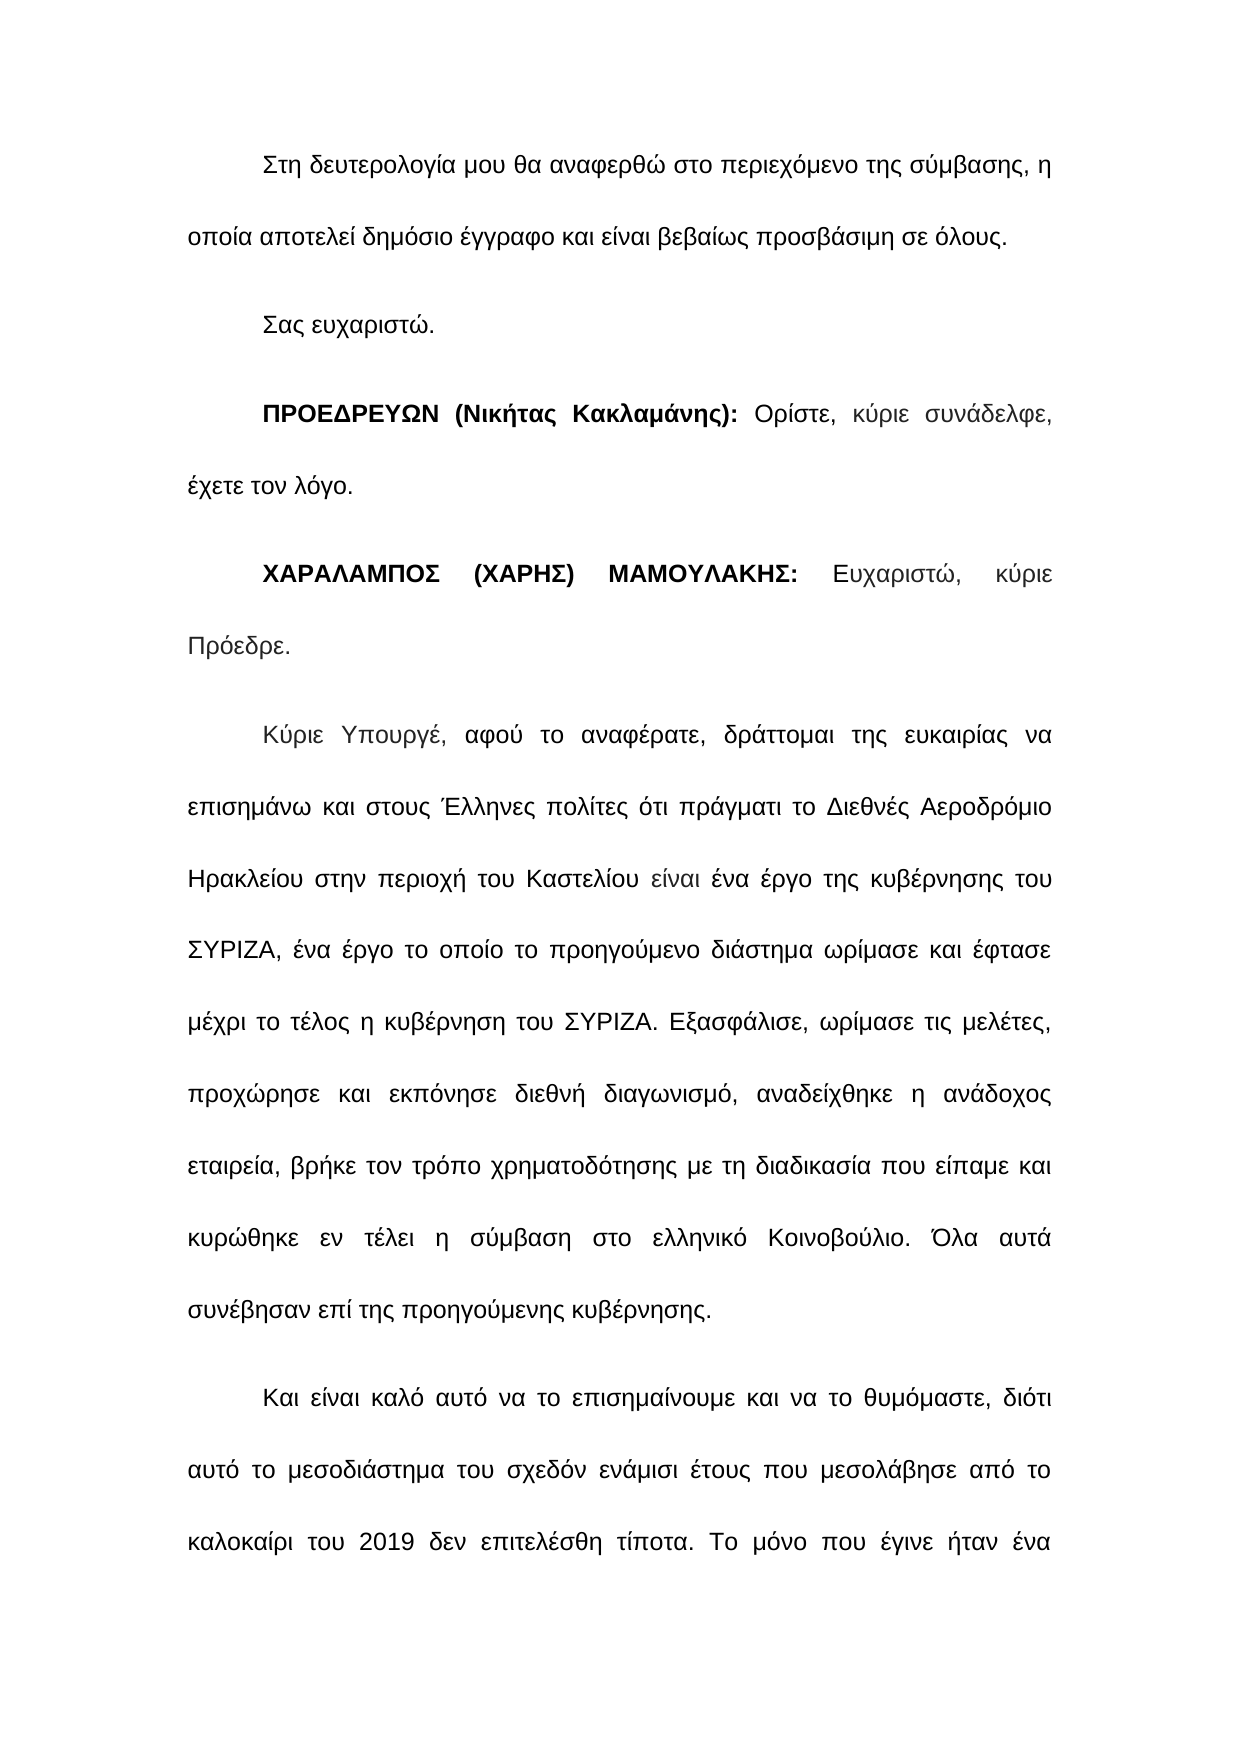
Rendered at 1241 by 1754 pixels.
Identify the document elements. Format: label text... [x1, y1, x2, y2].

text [187, 1383, 1053, 1556]
text Κύριε Υπουργέ, αφού το αναφέρατε, δράττομαι της ευκαιρίας να επισημάνω και στους Έλληνες πολίτες ότι πράγματι το Διεθνές Αεροδρόμιο Ηρακλείου στην περιοχή του Καστελίου είναι ένα έργο της κυβέρνησης του ΣΥΡΙΖΑ, ένα έργο το οποίο το προηγούμενο διάστημα ωρίμασε και έφτασε μέχρι το τέλος η κυβέρνηση του ΣΥΡΙΖΑ. Εξασφάλισε, ωρίμασε τις μελέτες, προχώρησε και εκπόνησε διεθνή διαγωνισμό, αναδείχθηκε η ανάδοχος εταιρεία, βρήκε τον τρόπο χρηματοδότησης με τη διαδικασία που είπαμε και κυρώθηκε εν τέλει η σύμβαση στο ελληνικό Κοινοβούλιο. Όλα αυτά συνέβησαν επί της προηγούμενης κυβέρνησης. [187, 720, 1053, 1323]
text ΠΡΟΕΔΡΕΥΩΝ (Νικήτας Κακλαμάνης): Ορίστε, κύριε συνάδελφε, έχετε τον λόγο. [187, 399, 1053, 499]
text ΧΑΡΑΛΑΜΠΟΣ (ΧΑΡΗΣ) ΜΑΜΟΥΛΑΚΗΣ: Ευχαριστώ, κύριε Πρόεδρε. [187, 559, 1053, 660]
text Σας ευχαριστώ. [187, 310, 1053, 339]
text Στη δευτερολογία μου θα αναφερθώ στο περιεχόμενο της σύμβασης, η οποία αποτελεί δημόσιο έγγραφο και είναι βεβαίως προσβάσιμη σε όλους. [187, 150, 1053, 251]
